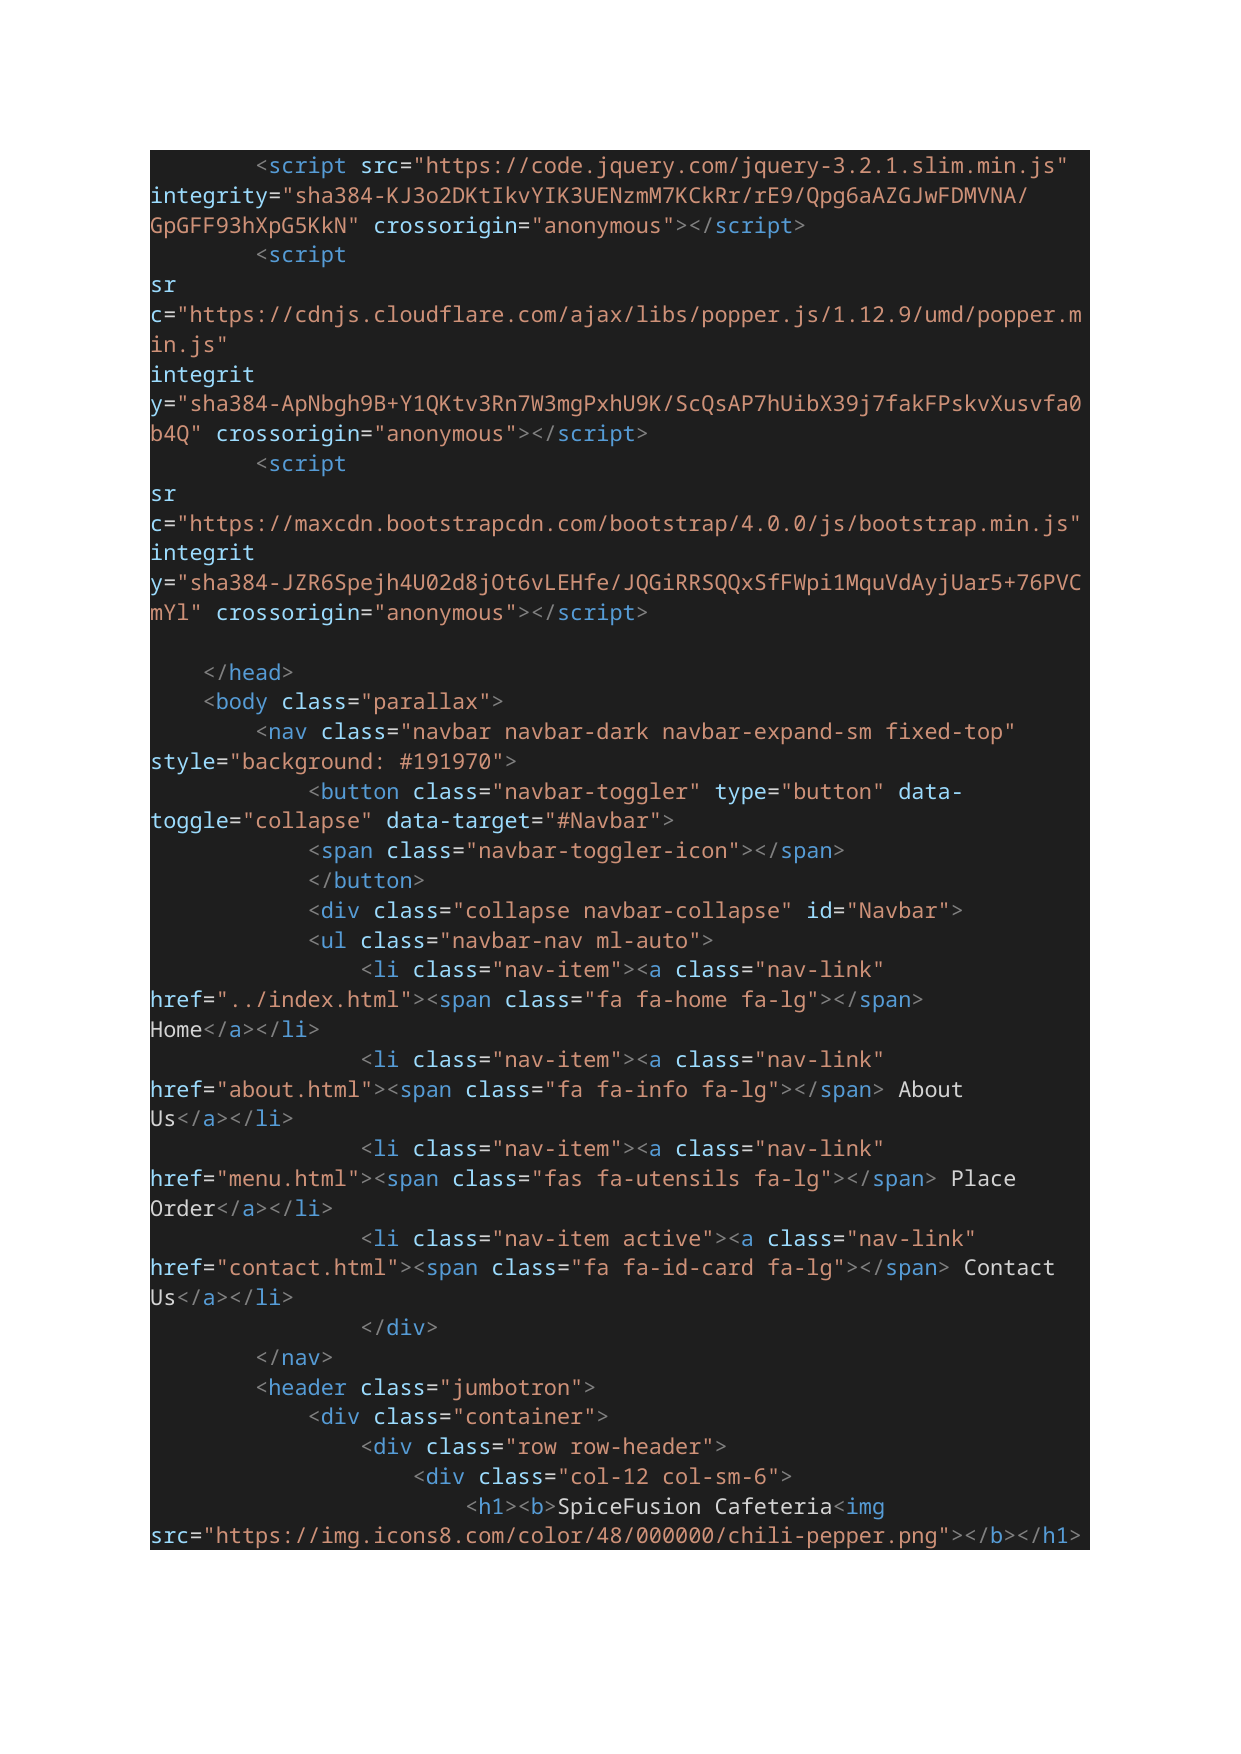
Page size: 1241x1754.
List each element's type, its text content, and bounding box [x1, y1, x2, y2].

text <header class="jumbotron"> [150, 1371, 1090, 1401]
text </button> [150, 865, 1090, 895]
text <li class="nav-item active"><a class="nav-link" href="contact.html"><span class="fa fa-id-card fa-lg"></span> Contact Us</a></li> [150, 1222, 1090, 1312]
text <script src="https://code.jquery.com/jquery-3.2.1.slim.min.js" integrity="sha384-KJ3o2DKtIkvYIK3UENzmM7KCkRr/rE9/Qpg6aAZGJwFDMVNA/GpGFF93hXpG5KkN" crossorigin="anonymous"></script> [150, 150, 1090, 239]
text </nav> [150, 1342, 1090, 1371]
text <li class="nav-item"><a class="nav-link" href="about.html"><span class="fa fa-info fa-lg"></span> About Us</a></li> [150, 1044, 1090, 1133]
text <nav class="navbar navbar-dark navbar-expand-sm fixed-top" style="background: #191970"> [150, 716, 1090, 776]
text <li class="nav-item"><a class="nav-link" href="menu.html"><span class="fas fa-utensils fa-lg"></span> Place Order</a></li> [150, 1133, 1090, 1222]
text <button class="navbar-toggler" type="button" data-toggle="collapse" data-target="#Navbar"> [150, 776, 1090, 835]
text <h1><b>SpiceFusion Cafeteria<img src="https://img.icons8.com/color/48/000000/chili-pepper.png"></b></h1> [150, 1491, 1090, 1550]
text <li class="nav-item"><a class="nav-link" href="../index.html"><span class="fa fa-home fa-lg"></span> Home</a></li> [150, 954, 1090, 1044]
text <div class="container"> [150, 1401, 1090, 1431]
text <div class="collapse navbar-collapse" id="Navbar"> [150, 895, 1090, 924]
text </head> [150, 656, 1090, 686]
text <div class="col-12 col-sm-6"> [150, 1461, 1090, 1491]
text <ul class="navbar-nav ml-auto"> [150, 924, 1090, 954]
text <body class="parallax"> [150, 686, 1090, 716]
text <script src="https://cdnjs.cloudflare.com/ajax/libs/popper.js/1.12.9/umd/popper.min.js" integrity="sha384-ApNbgh9B+Y1QKtv3Rn7W3mgPxhU9K/ScQsAP7hUibX39j7fakFPskvXusvfa0b4Q" crossorigin="anonymous"></script> [150, 239, 1090, 448]
text <span class="navbar-toggler-icon"></span> [150, 835, 1090, 865]
text <div class="row row-header"> [150, 1431, 1090, 1461]
text <script src="https://maxcdn.bootstrapcdn.com/bootstrap/4.0.0/js/bootstrap.min.js" integrity="sha384-JZR6Spejh4U02d8jOt6vLEHfe/JQGiRRSQQxSfFWpi1MquVdAyjUar5+76PVCmYl" crossorigin="anonymous"></script> [150, 448, 1090, 627]
text </div> [150, 1312, 1090, 1342]
